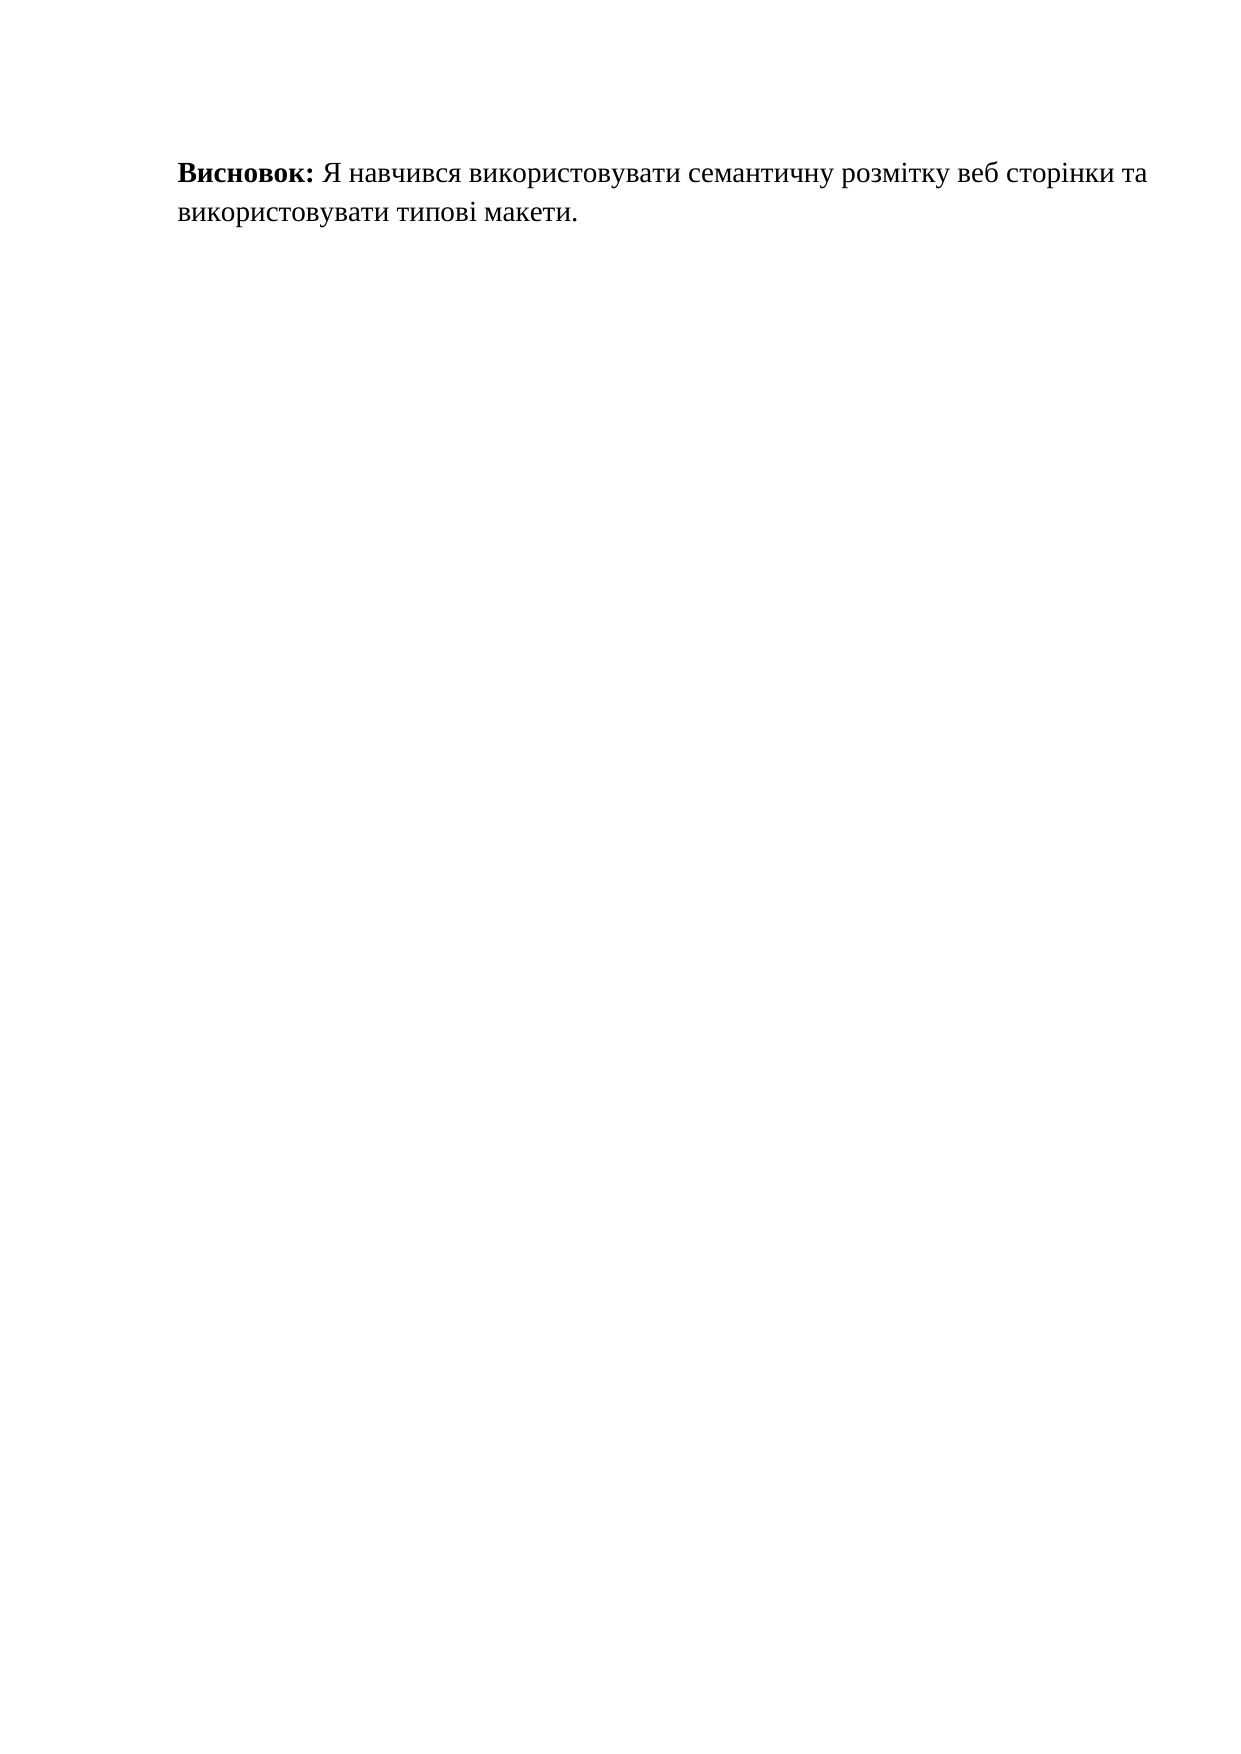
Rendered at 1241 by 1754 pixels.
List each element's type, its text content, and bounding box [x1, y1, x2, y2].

subtitle Висновок: Я навчився використовувати семантичну розмітку веб сторінки та використовувати типові макети. [177, 156, 1152, 228]
